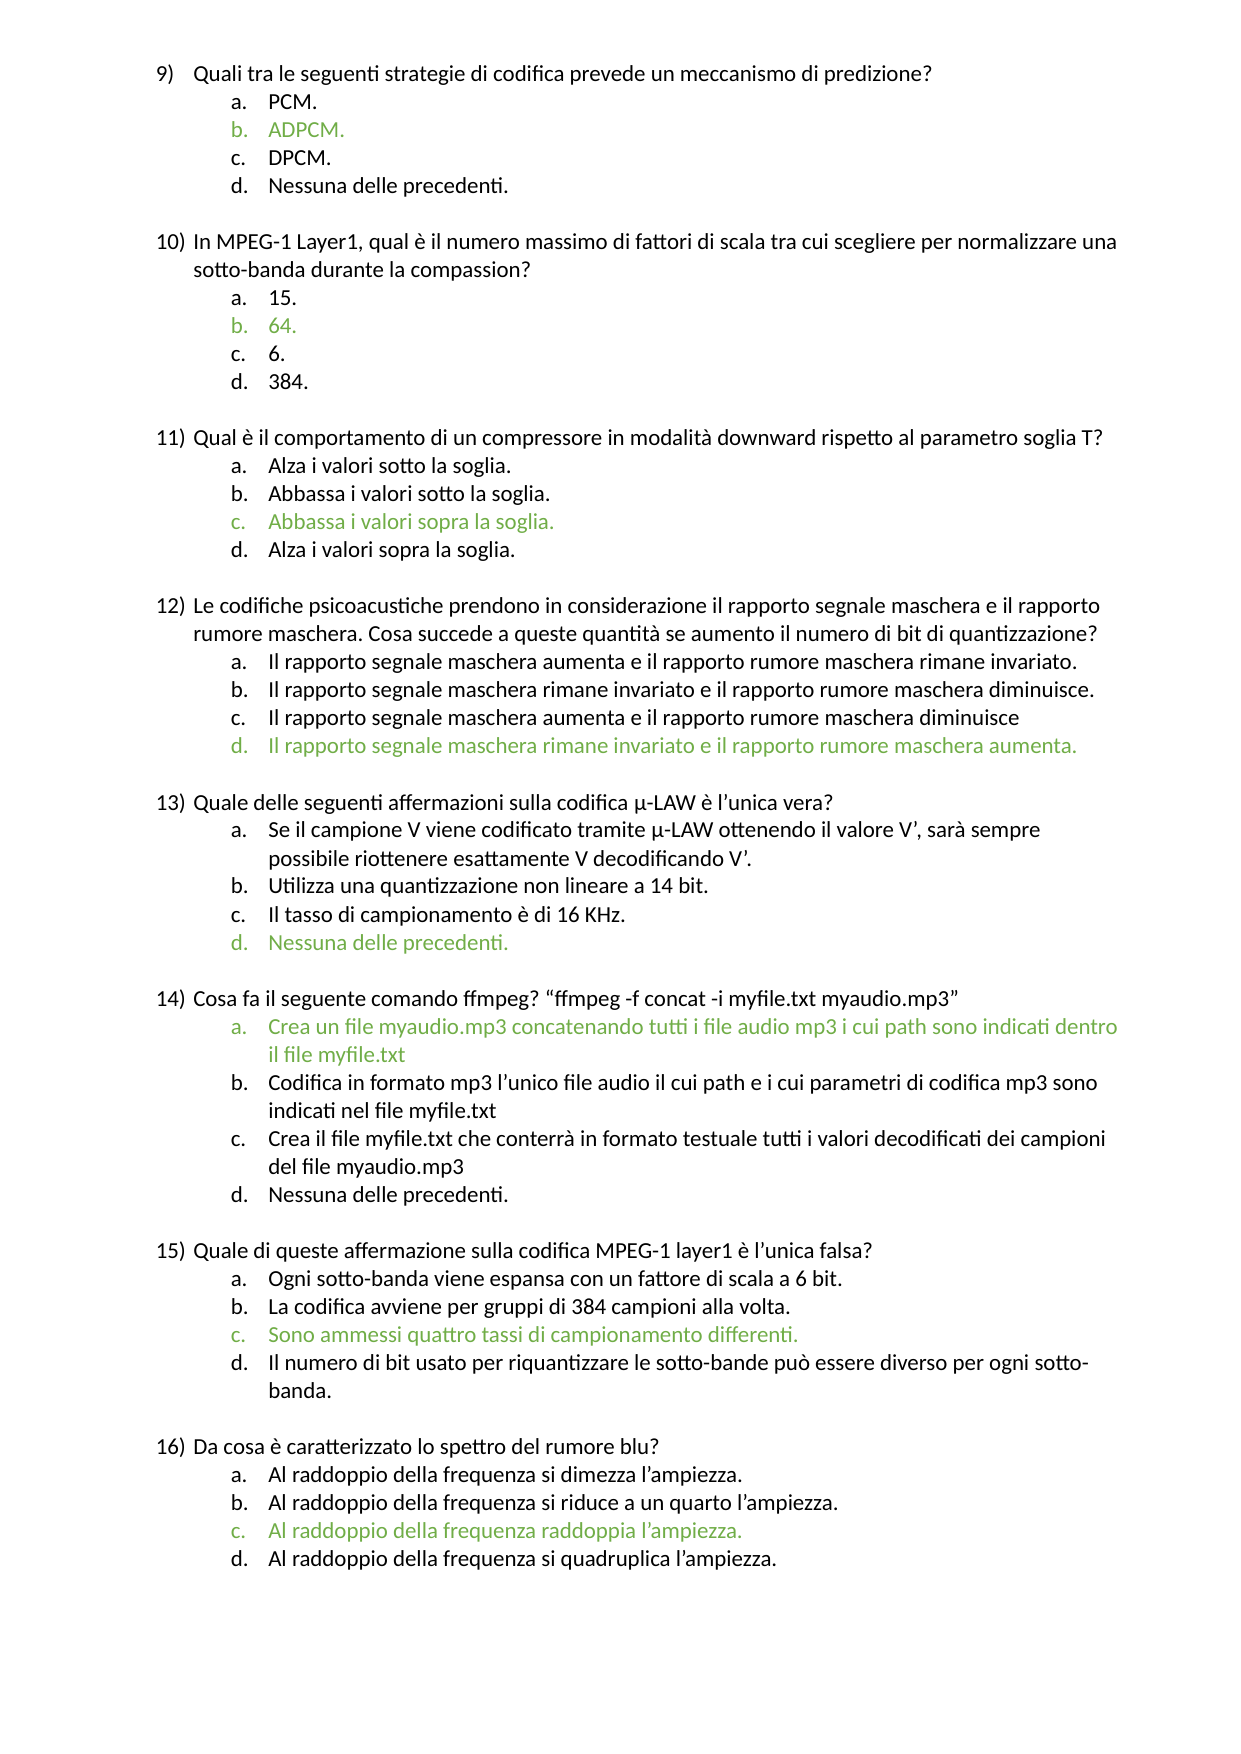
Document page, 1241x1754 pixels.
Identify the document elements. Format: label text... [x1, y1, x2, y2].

list Il numero di bit usato per riquantizzare le sotto-bande può essere diverso per ogni sotto-banda. [231, 1348, 1122, 1404]
list Il tasso di campionamento è di 16 KHz. [231, 900, 1122, 928]
list Ogni sotto-banda viene espansa con un fattore di scala a 6 bit. [231, 1264, 1122, 1292]
list Crea il file myfile.txt che conterrà in formato testuale tutti i valori decodificati dei campioni del file myaudio.mp3 [231, 1124, 1122, 1180]
list Da cosa è caratterizzato lo spettro del rumore blu? [156, 1432, 1122, 1460]
list In MPEG-1 Layer1, qual è il numero massimo di fattori di scala tra cui scegliere per normalizzare una sotto-banda durante la compassion? [156, 227, 1122, 283]
list Il rapporto segnale maschera aumenta e il rapporto rumore maschera diminuisce [231, 703, 1122, 732]
list Al raddoppio della frequenza si quadruplica l’ampiezza. [231, 1544, 1122, 1572]
list Il rapporto segnale maschera rimane invariato e il rapporto rumore maschera aumenta. [231, 732, 1122, 759]
list 64. [231, 311, 1122, 339]
list Cosa fa il seguente comando ffmpeg? “ffmpeg -f concat -i myfile.txt myaudio.mp3” [156, 984, 1122, 1012]
list Alza i valori sotto la soglia. [231, 451, 1122, 479]
list Crea un file myaudio.mp3 concatenando tutti i file audio mp3 i cui path sono indicati dentro il file myfile.txt [231, 1012, 1122, 1068]
list 6. [231, 339, 1122, 367]
list Quali tra le seguenti strategie di codifica prevede un meccanismo di predizione? [156, 59, 1122, 87]
list Se il campione V viene codificato tramite μ-LAW ottenendo il valore V’, sarà sempre possibile riottenere esattamente V decodificando V’. [231, 816, 1122, 872]
list Qual è il comportamento di un compressore in modalità downward rispetto al parametro soglia T? [156, 423, 1122, 451]
list Il rapporto segnale maschera aumenta e il rapporto rumore maschera rimane invariato. [231, 647, 1122, 676]
list Utilizza una quantizzazione non lineare a 14 bit. [231, 872, 1122, 900]
list PCM. [231, 87, 1122, 115]
list Nessuna delle precedenti. [231, 928, 1122, 956]
list Al raddoppio della frequenza si riduce a un quarto l’ampiezza. [231, 1488, 1122, 1516]
list Quale di queste affermazione sulla codifica MPEG-1 layer1 è l’unica falsa? [156, 1236, 1122, 1264]
list Il rapporto segnale maschera rimane invariato e il rapporto rumore maschera diminuisce. [231, 676, 1122, 703]
list Sono ammessi quattro tassi di campionamento differenti. [231, 1320, 1122, 1348]
list Al raddoppio della frequenza si dimezza l’ampiezza. [231, 1460, 1122, 1488]
list Nessuna delle precedenti. [231, 171, 1122, 199]
list Codifica in formato mp3 l’unico file audio il cui path e i cui parametri di codifica mp3 sono indicati nel file myfile.txt [231, 1068, 1122, 1124]
list 15. [231, 283, 1122, 311]
list Abbassa i valori sotto la soglia. [231, 479, 1122, 507]
list DPCM. [231, 143, 1122, 171]
list Abbassa i valori sopra la soglia. [231, 507, 1122, 535]
list Nessuna delle precedenti. [231, 1180, 1122, 1208]
list Al raddoppio della frequenza raddoppia l’ampiezza. [231, 1516, 1122, 1544]
list 384. [231, 367, 1122, 395]
list Le codifiche psicoacustiche prendono in considerazione il rapporto segnale maschera e il rapporto rumore maschera. Cosa succede a queste quantità se aumento il numero di bit di quantizzazione? [156, 591, 1122, 647]
list ADPCM. [231, 115, 1122, 143]
list La codifica avviene per gruppi di 384 campioni alla volta. [231, 1292, 1122, 1320]
list Quale delle seguenti affermazioni sulla codifica μ-LAW è l’unica vera? [156, 788, 1122, 816]
list Alza i valori sopra la soglia. [231, 535, 1122, 563]
